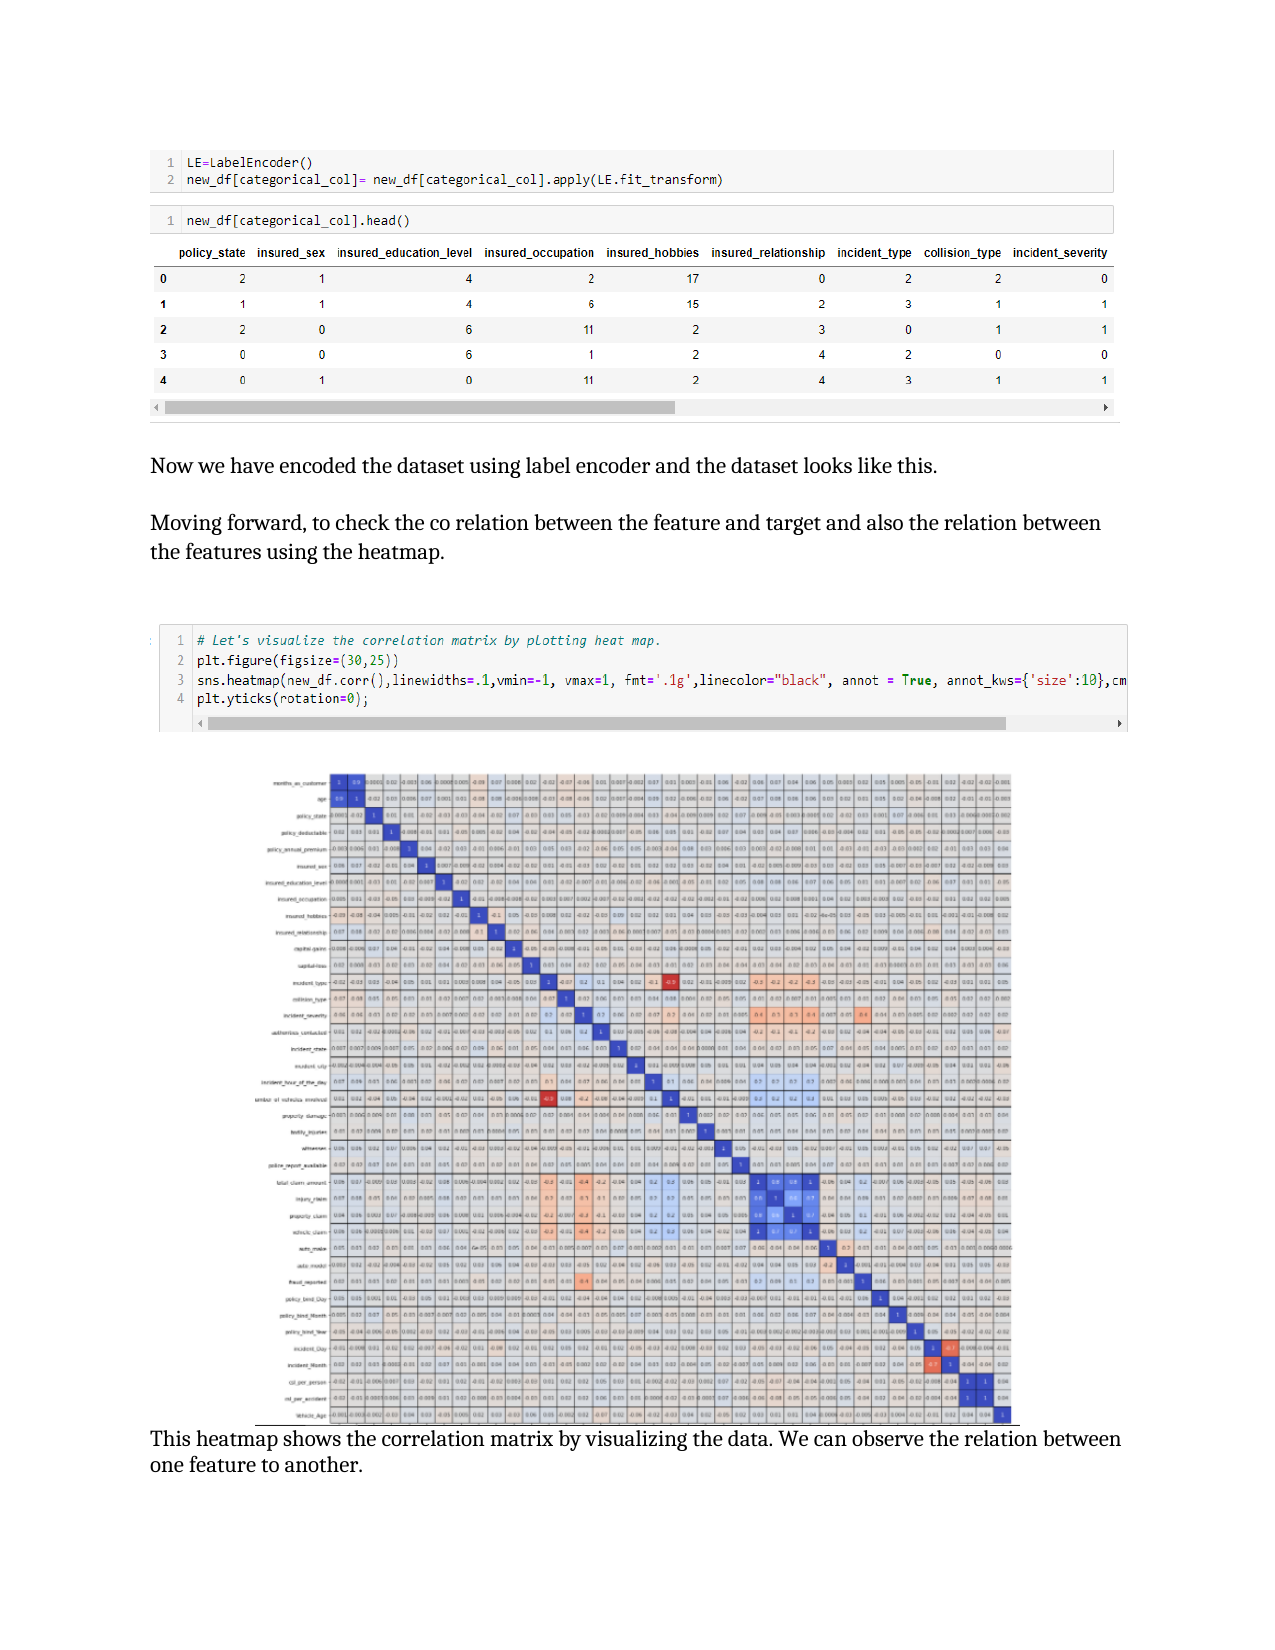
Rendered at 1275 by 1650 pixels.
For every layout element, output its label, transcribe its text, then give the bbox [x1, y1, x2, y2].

text Moving forward, to check the co relation between the feature and target and also the relation between the features using the heatmap. [150, 510, 1125, 565]
text This heatmap shows the correlation matrix by visualizing the data. We can observe the relation between one feature to another. [150, 1426, 1125, 1478]
picture [150, 150, 1125, 423]
picture [150, 623, 1129, 732]
text Now we have encoded the dataset using label encoder and the dataset looks like this. [150, 453, 1125, 479]
picture [255, 772, 1020, 1426]
